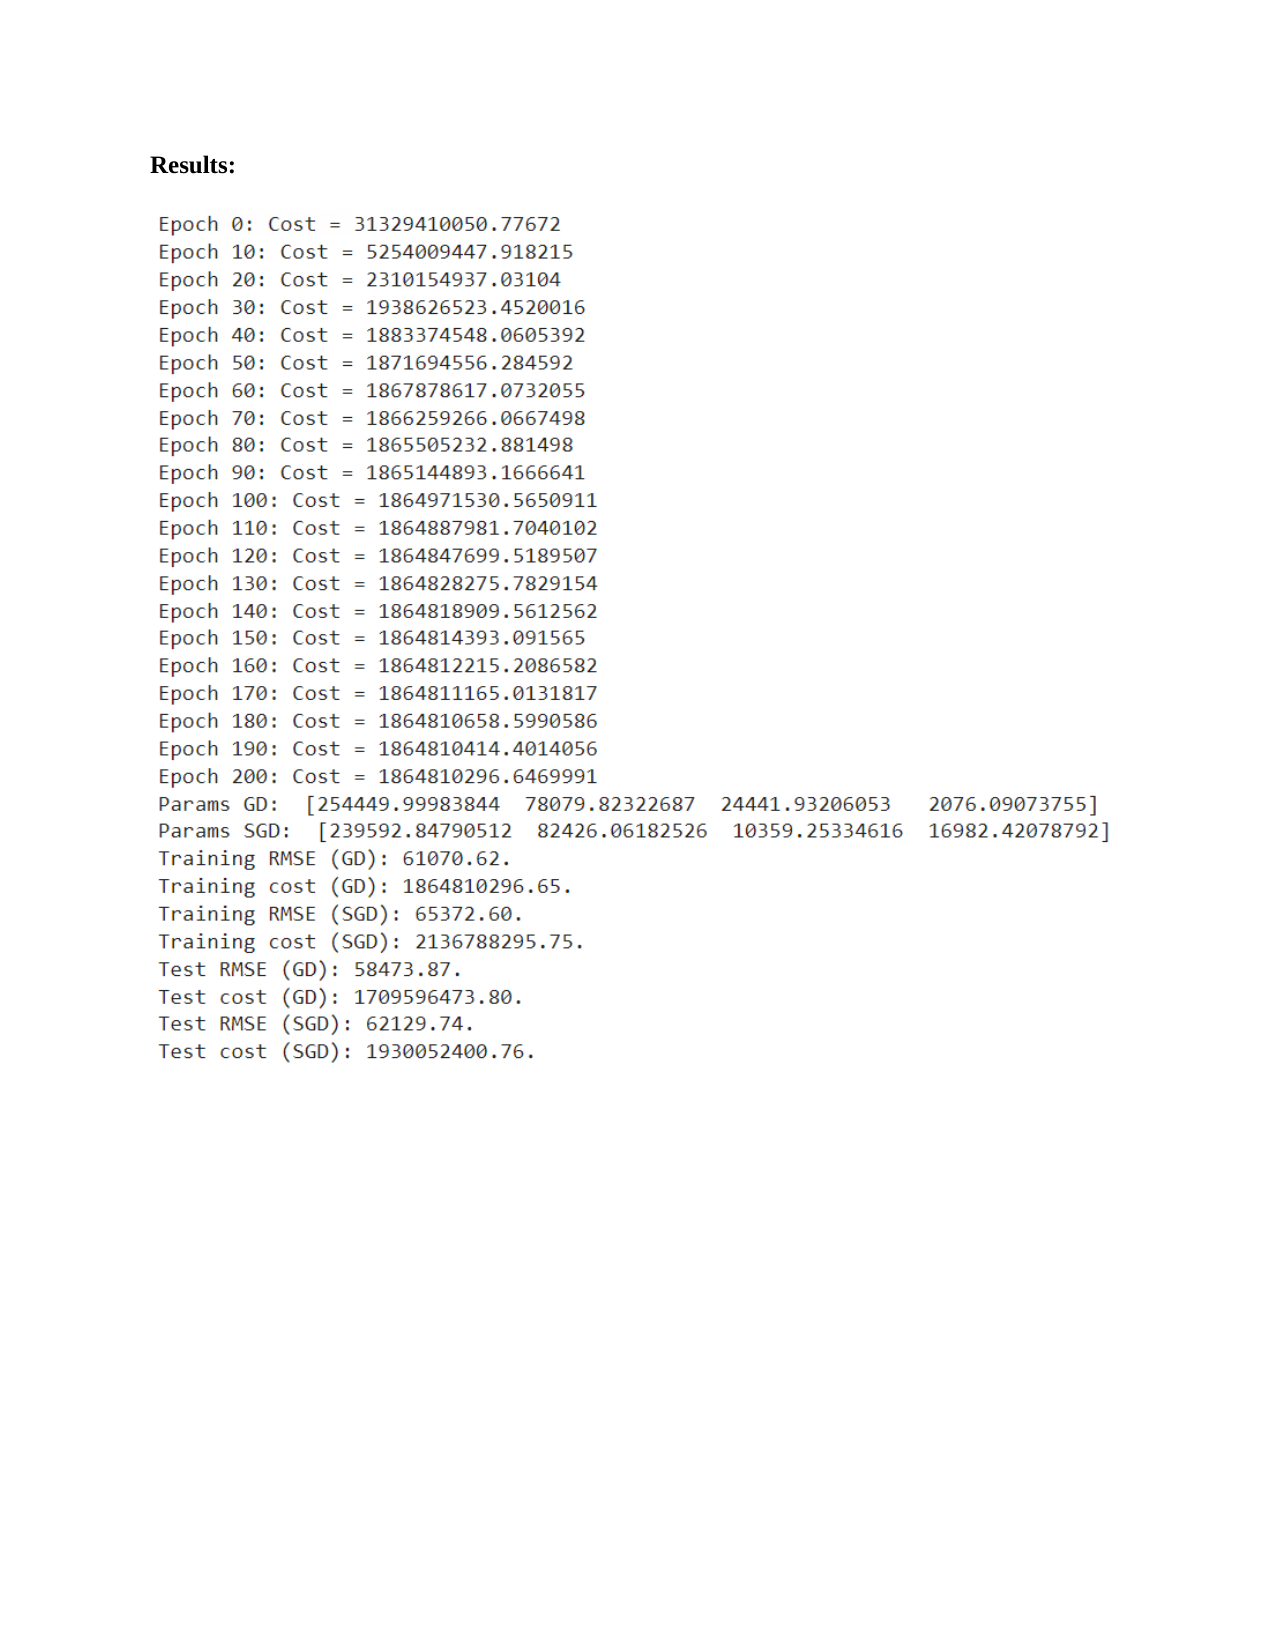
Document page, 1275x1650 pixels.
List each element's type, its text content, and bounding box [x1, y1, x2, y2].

picture [150, 209, 1125, 1064]
text Results: [150, 150, 1125, 179]
